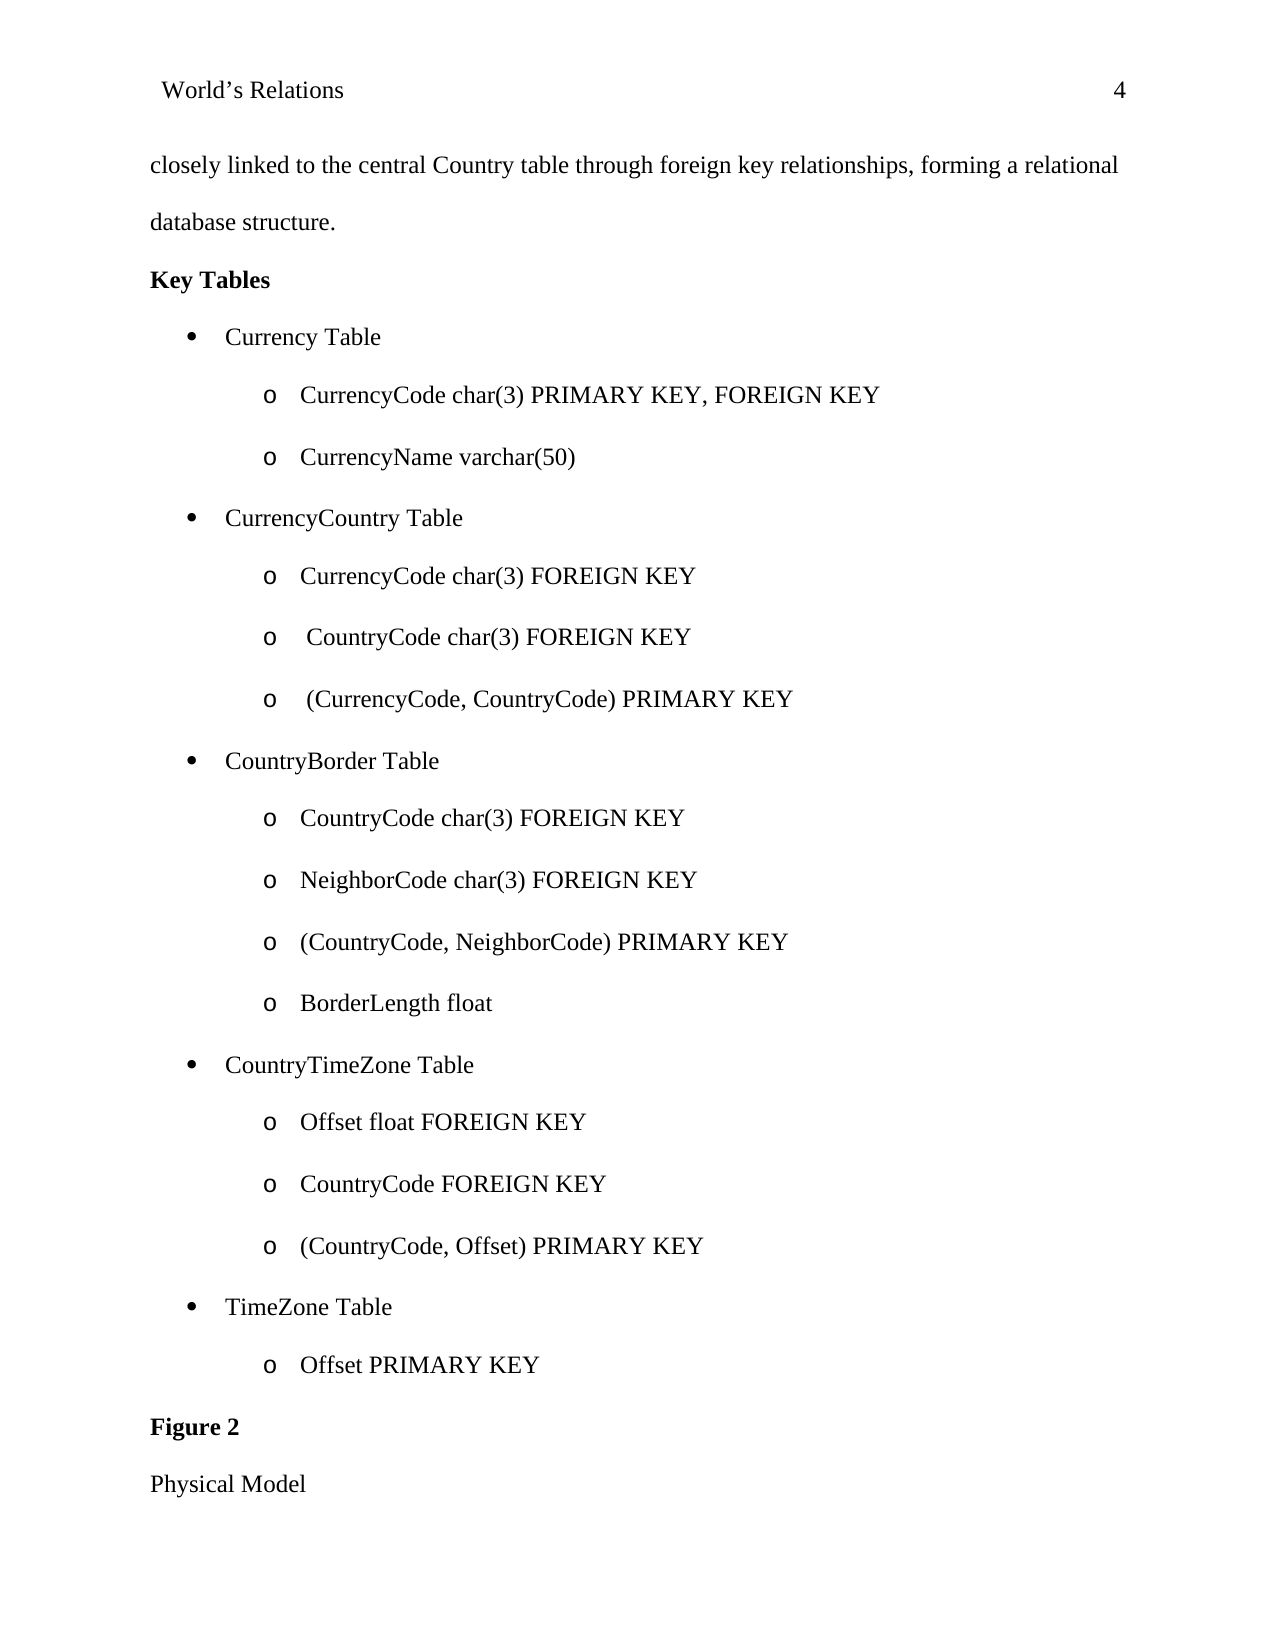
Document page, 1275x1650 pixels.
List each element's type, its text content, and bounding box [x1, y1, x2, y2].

list Currency Table [187, 322, 1125, 351]
text Figure 2 [150, 1412, 1125, 1440]
list CurrencyCountry Table [187, 503, 1125, 532]
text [150, 150, 1125, 236]
list NeighborCode char(3) FOREIGN KEY [262, 865, 1125, 896]
list Offset PRIMARY KEY [262, 1350, 1125, 1381]
list CountryBorder Table [187, 746, 1125, 774]
list Offset float FOREIGN KEY [262, 1107, 1125, 1138]
list CurrencyName varchar(50) [262, 442, 1125, 472]
text Physical Model [150, 1469, 1125, 1498]
list CurrencyCode char(3) PRIMARY KEY, FOREIGN KEY [262, 380, 1125, 411]
list BorderLength float [262, 988, 1125, 1019]
list CountryCode char(3) FOREIGN KEY [262, 622, 1125, 653]
list (CurrencyCode, CountryCode) PRIMARY KEY [262, 684, 1125, 715]
list CountryCode char(3) FOREIGN KEY [262, 803, 1125, 834]
list TimeZone Table [187, 1292, 1125, 1321]
list (CountryCode, Offset) PRIMARY KEY [262, 1231, 1125, 1262]
list CountryCode FOREIGN KEY [262, 1169, 1125, 1200]
list (CountryCode, NeighborCode) PRIMARY KEY [262, 927, 1125, 957]
list CountryTimeZone Table [187, 1050, 1125, 1079]
list CurrencyCode char(3) FOREIGN KEY [262, 561, 1125, 592]
text Key Tables [150, 265, 1125, 294]
